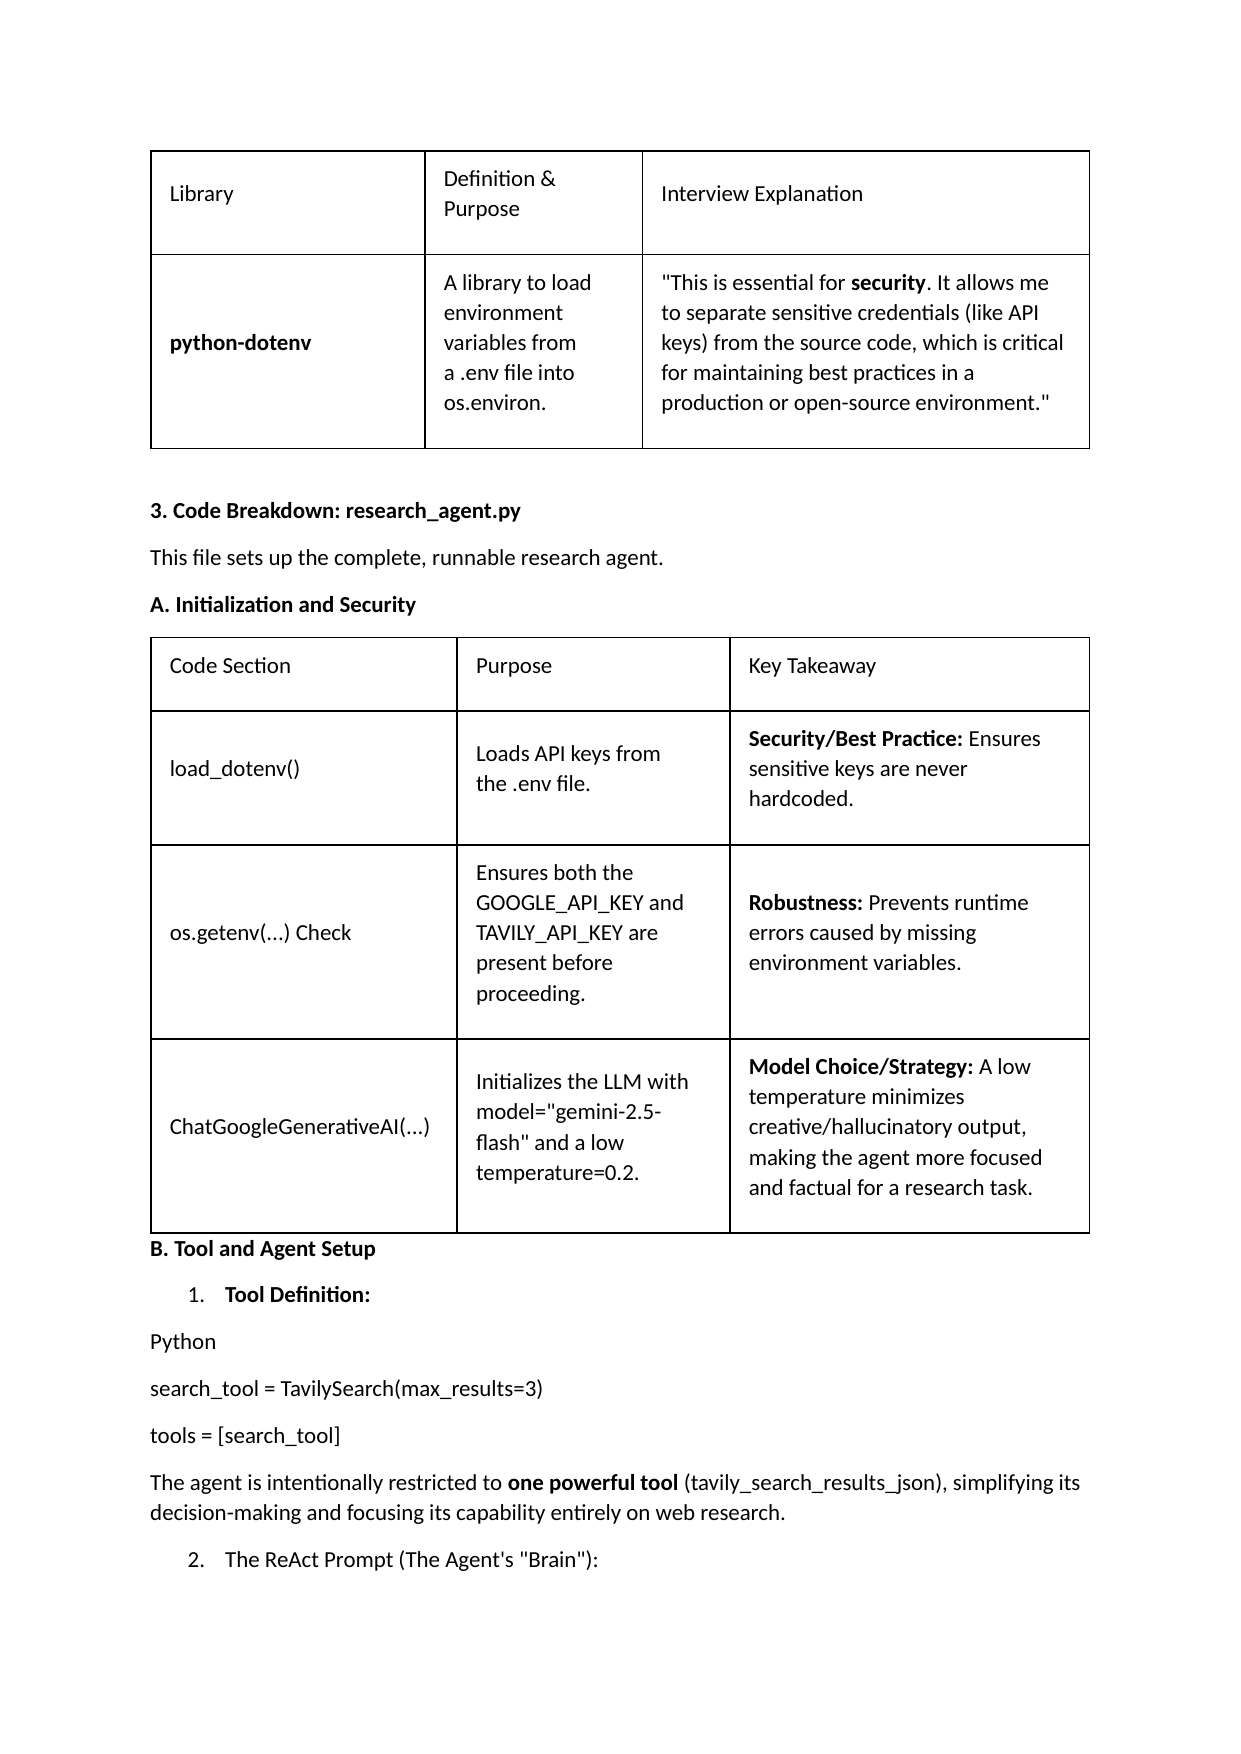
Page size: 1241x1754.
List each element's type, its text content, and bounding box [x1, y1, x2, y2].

table_header Library [152, 152, 424, 253]
table_cell Initializes the LLM with model="gemini-2.5-flash" and a low temperature=0.2. [458, 1040, 729, 1232]
table_cell python-dotenv [152, 255, 424, 448]
table_header Definition & Purpose [426, 152, 642, 253]
table_header Purpose [458, 638, 729, 710]
text Python [150, 1327, 1090, 1356]
text tools = [search_tool] [150, 1421, 1090, 1449]
table_cell os.getenv(...) Check [152, 846, 456, 1038]
table_cell Security/Best Practice: Ensures sensitive keys are never hardcoded. [731, 712, 1089, 844]
list The ReAct Prompt (The Agent's "Brain"): [187, 1545, 1090, 1573]
table_header Interview Explanation [643, 152, 1089, 253]
table_cell Model Choice/Strategy: A low temperature minimizes creative/hallucinatory output, making the agent more focused and factual for a research task. [731, 1040, 1089, 1232]
table_cell ChatGoogleGenerativeAI(...) [152, 1040, 456, 1232]
table_cell load_dotenv() [152, 712, 456, 844]
list Tool Definition: [187, 1281, 1090, 1309]
text The agent is intentionally restricted to one powerful tool (tavily_search_results_json), simplifying its decision-making and focusing its capability entirely on web research. [150, 1468, 1090, 1526]
table_header Key Takeaway [731, 638, 1089, 710]
table_header Code Section [152, 638, 456, 710]
text 3. Code Breakdown: research_agent.py [150, 496, 1090, 524]
table_cell A library to load environment variables from a .env file into os.environ. [426, 255, 642, 448]
text B. Tool and Agent Setup [150, 1234, 1090, 1262]
table_cell Robustness: Prevents runtime errors caused by missing environment variables. [731, 846, 1089, 1038]
table_cell Ensures both the GOOGLE_API_KEY and TAVILY_API_KEY are present before proceeding. [458, 846, 729, 1038]
text This file sets up the complete, runnable research agent. [150, 543, 1090, 571]
text search_tool = TavilySearch(max_results=3) [150, 1374, 1090, 1402]
table_cell Loads API keys from the .env file. [458, 712, 729, 844]
text A. Initialization and Security [150, 590, 1090, 618]
table_cell "This is essential for security. It allows me to separate sensitive credentials (like API keys) from the source code, which is critical for maintaining best practices in a production or open-source environment." [643, 255, 1089, 448]
